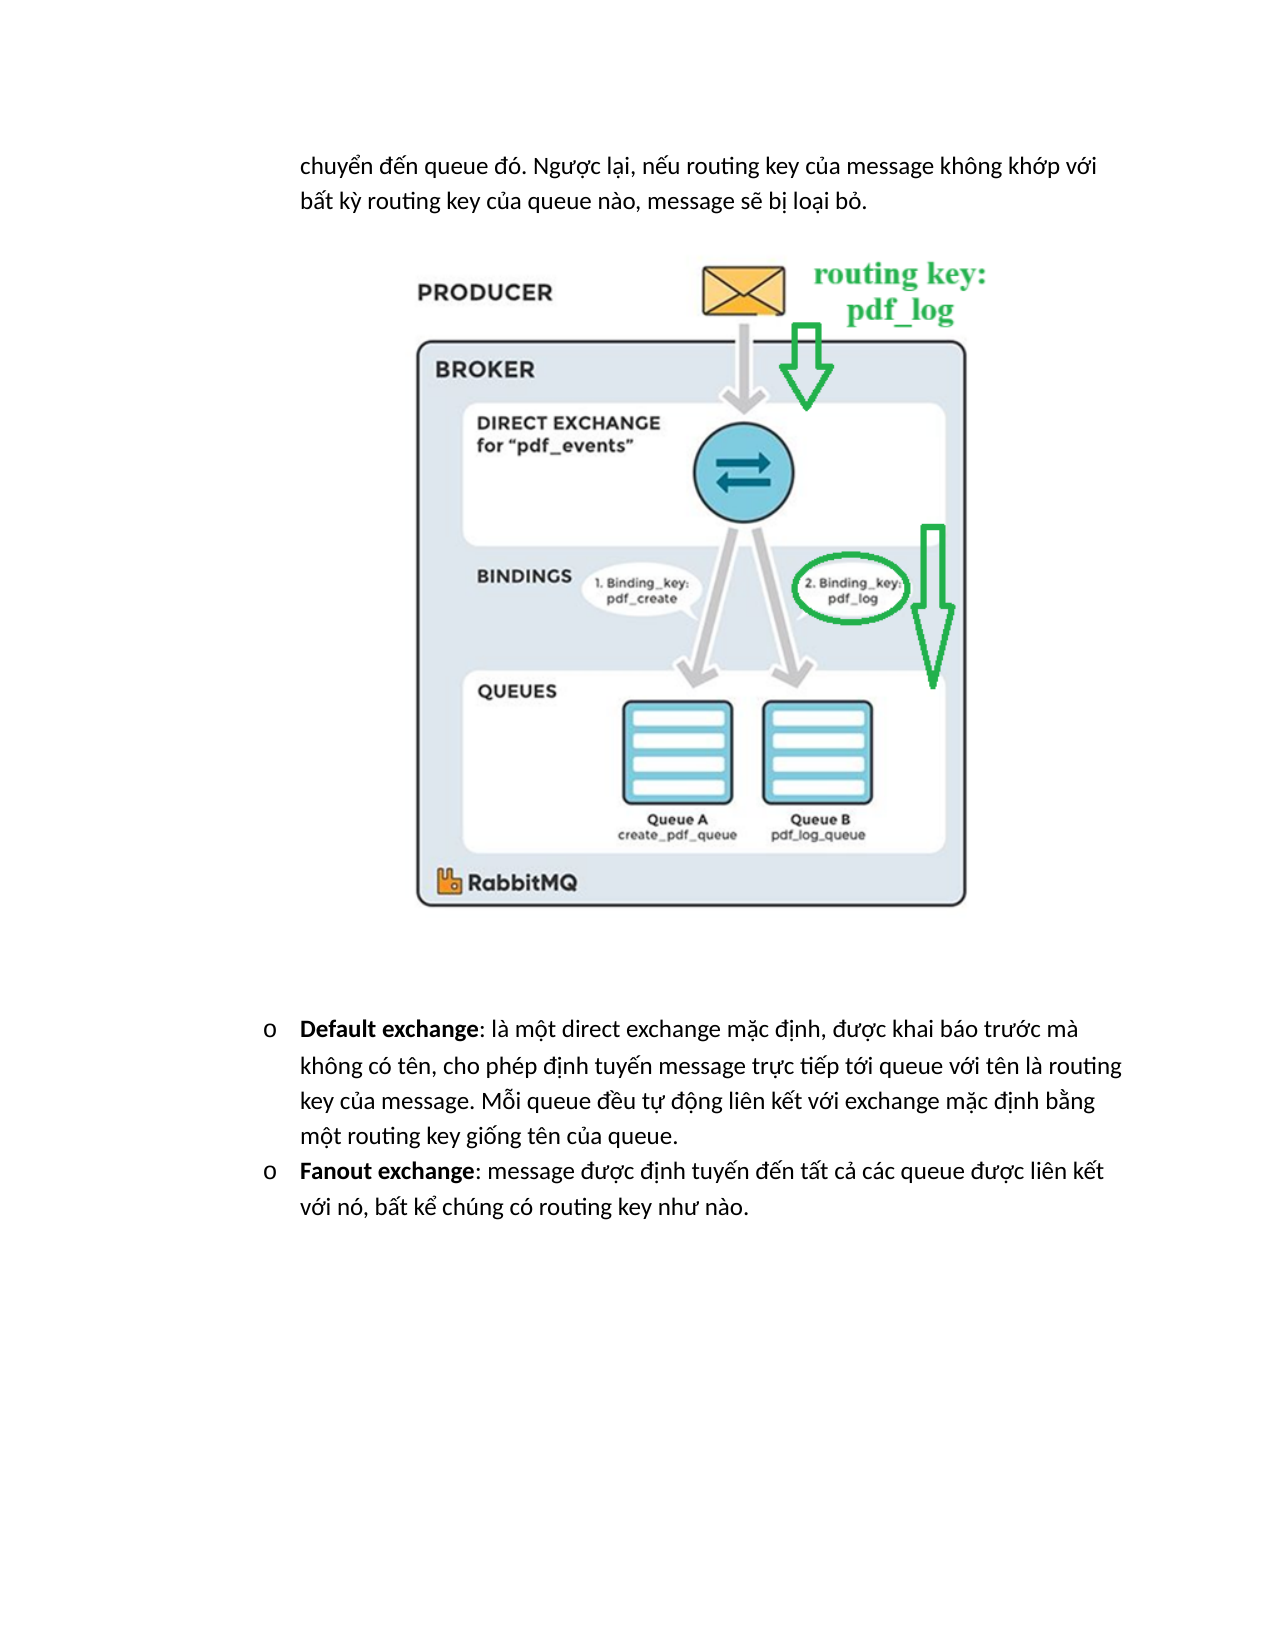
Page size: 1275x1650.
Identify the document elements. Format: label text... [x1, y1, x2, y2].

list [262, 150, 1125, 216]
picture [366, 236, 1022, 941]
list Fanout exchange: message được định tuyến đến tất cả các queue được liên kết với nó, bất kể chúng có routing key như nào. [262, 1155, 1125, 1222]
list Default exchange: là một direct exchange mặc định, được khai báo trước mà không có tên, cho phép định tuyến message trực tiếp tới queue với tên là routing key của message. Mỗi queue đều tự động liên kết với exchange mặc định bằng một routing key giống tên của queue. [262, 1014, 1125, 1150]
